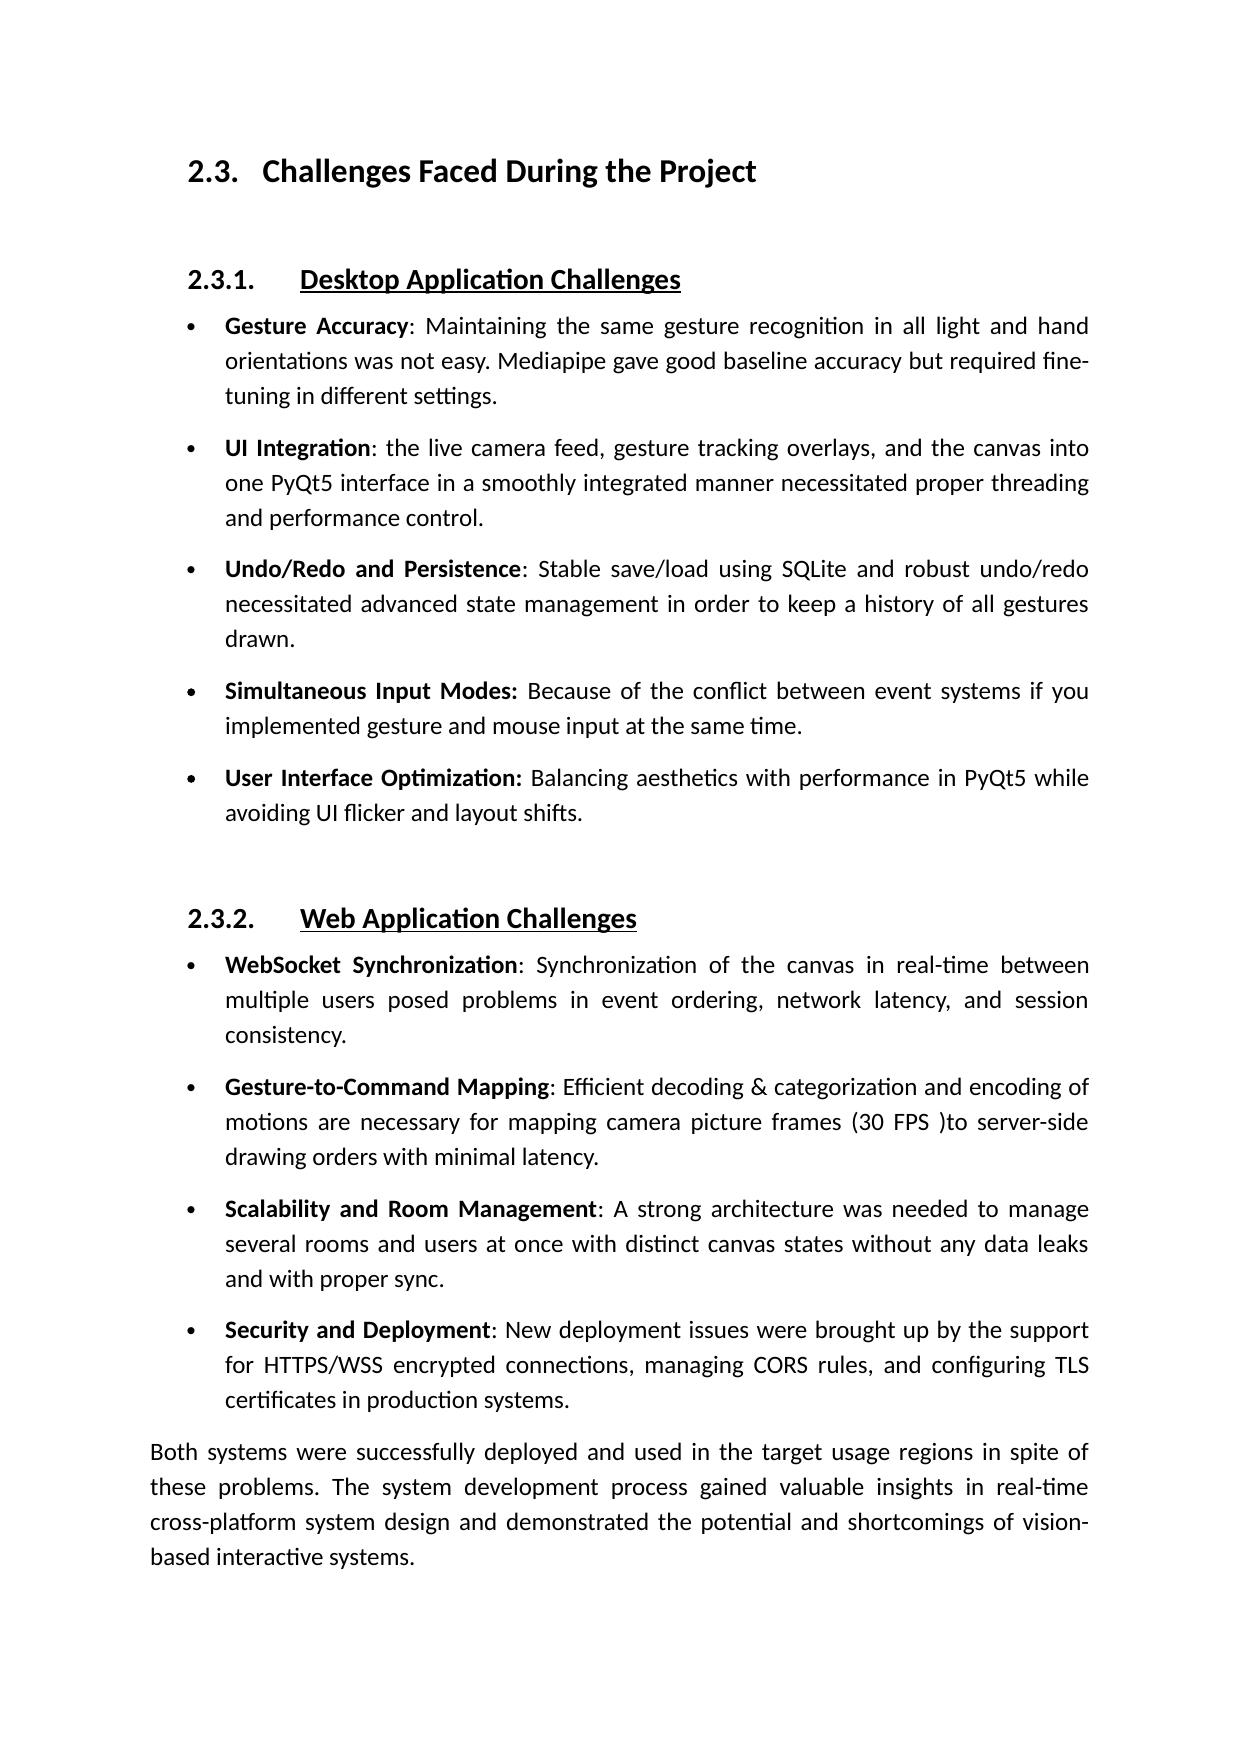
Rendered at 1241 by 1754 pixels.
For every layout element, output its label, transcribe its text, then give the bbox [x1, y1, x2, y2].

subtitle Web Application Challenges [187, 900, 1090, 936]
subtitle Challenges Faced During the Project [187, 150, 1090, 191]
list Simultaneous Input Modes: Because of the conflict between event systems if you implemented gesture and mouse input at the same time. [187, 675, 1090, 741]
list WebSocket Synchronization: Synchronization of the canvas in real-time between multiple users posed problems in event ordering, network latency, and session consistency. [187, 949, 1090, 1050]
subtitle Desktop Application Challenges [187, 261, 1090, 297]
text Both systems were successfully deployed and used in the target usage regions in spite of these problems. The system development process gained valuable insights in real-time cross-platform system design and demonstrated the potential and shortcomings of vision-based interactive systems. [150, 1436, 1090, 1572]
list UI Integration: the live camera feed, gesture tracking overlays, and the canvas into one PyQt5 interface in a smoothly integrated manner necessitated proper threading and performance control. [187, 432, 1090, 532]
list User Interface Optimization: Balancing aesthetics with performance in PyQt5 while avoiding UI flicker and layout shifts. [187, 762, 1090, 827]
list Undo/Redo and Persistence: Stable save/load using SQLite and robust undo/redo necessitated advanced state management in order to keep a history of all gestures drawn. [187, 553, 1090, 654]
list Gesture Accuracy: Maintaining the same gesture recognition in all light and hand orientations was not easy. Mediapipe gave good baseline accuracy but required fine-tuning in different settings. [187, 310, 1090, 411]
list Gesture-to-Command Mapping: Efficient decoding & categorization and encoding of motions are necessary for mapping camera picture frames (30 FPS )to server-side drawing orders with minimal latency. [187, 1071, 1090, 1172]
list Scalability and Room Management: A strong architecture was needed to manage several rooms and users at once with distinct canvas states without any data leaks and with proper sync. [187, 1193, 1090, 1293]
list Security and Deployment: New deployment issues were brought up by the support for HTTPS/WSS encrypted connections, managing CORS rules, and configuring TLS certificates in production systems. [187, 1314, 1090, 1415]
